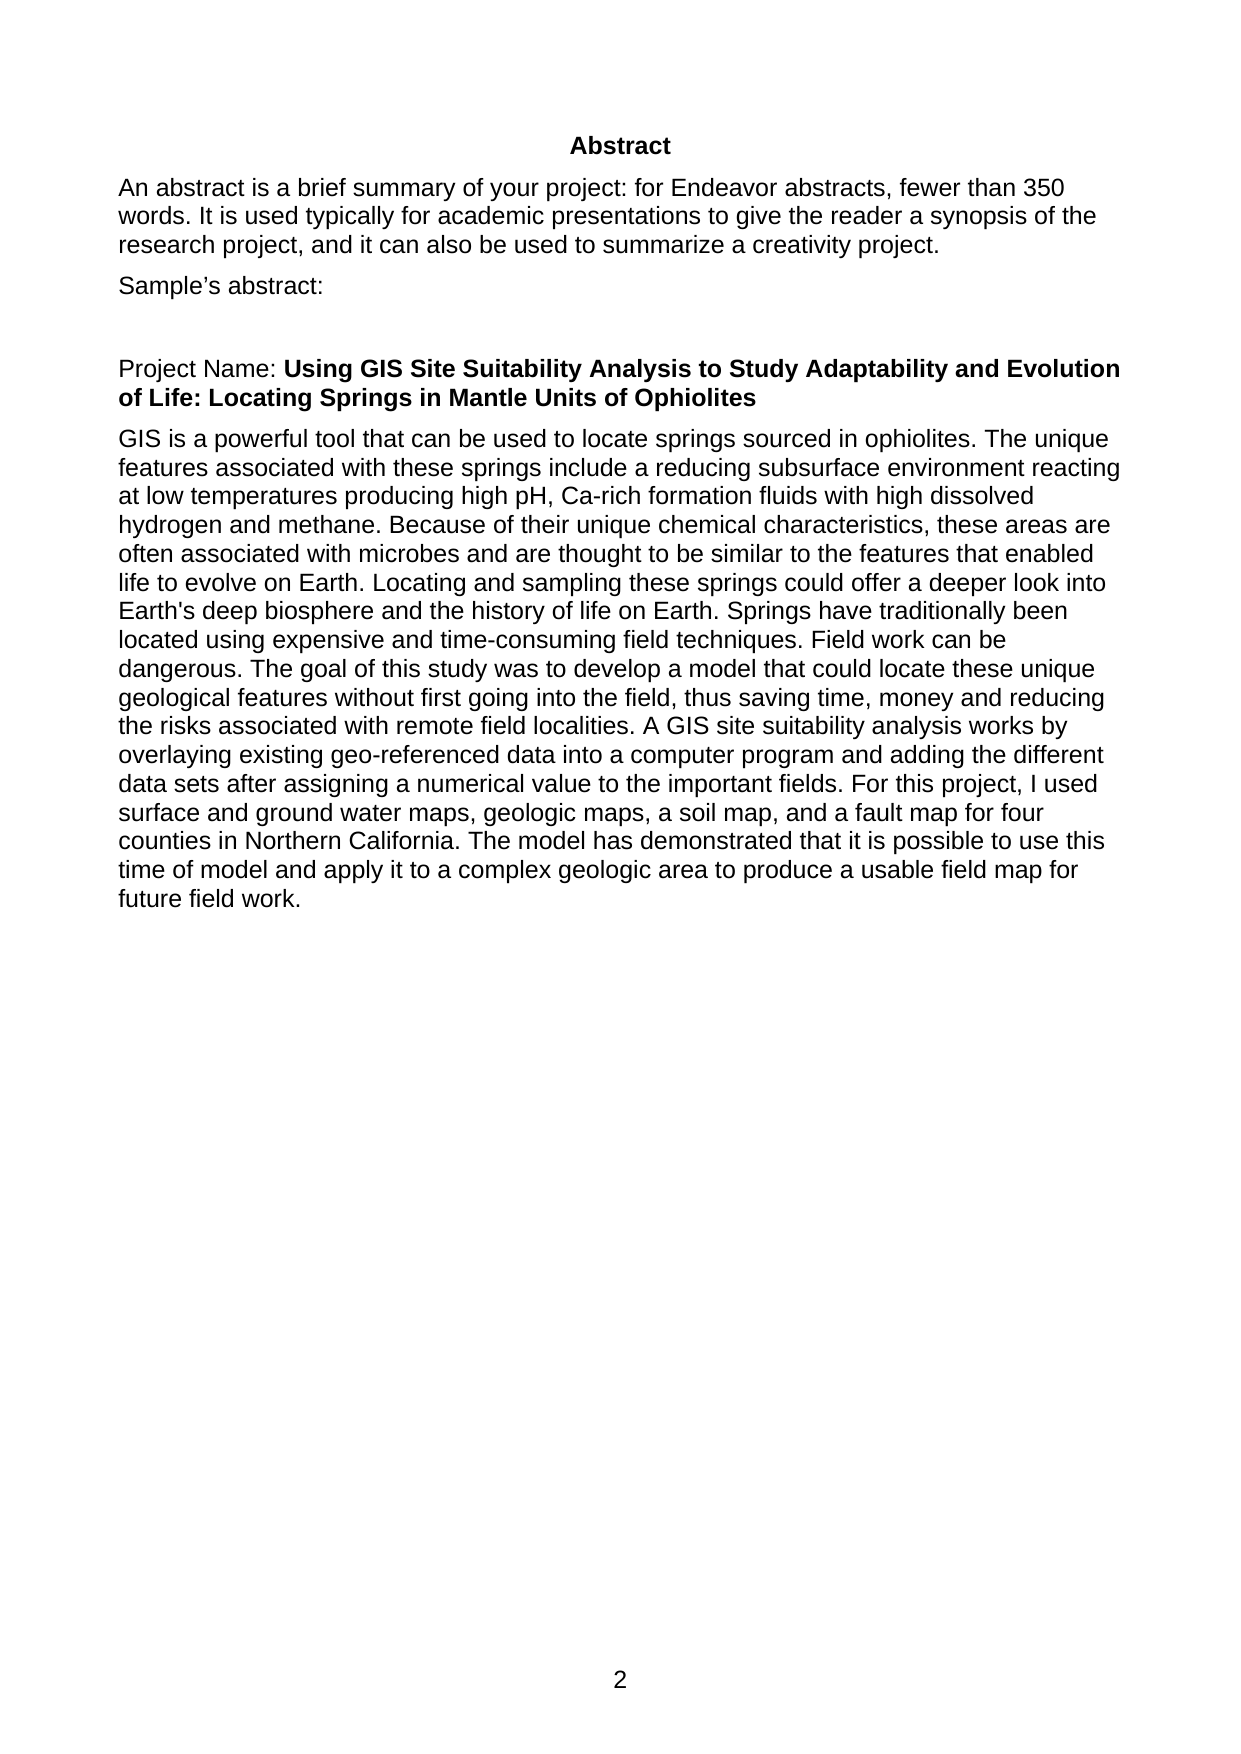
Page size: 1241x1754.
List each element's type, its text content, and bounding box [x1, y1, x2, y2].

text Sample’s abstract: [118, 271, 1122, 300]
text Abstract [118, 131, 1122, 160]
text Project Name: Using GIS Site Suitability Analysis to Study Adaptability and Evolution of Life: Locating Springs in Mantle Units of Ophiolites [118, 354, 1122, 411]
text GIS is a powerful tool that can be used to locate springs sourced in ophiolites. The unique features associated with these springs include a reducing subsurface environment reacting at low temperatures producing high pH, Ca-rich formation fluids with high dissolved hydrogen and methane. Because of their unique chemical characteristics, these areas are often associated with microbes and are thought to be similar to the features that enabled life to evolve on Earth. Locating and sampling these springs could offer a deeper look into Earth's deep biosphere and the history of life on Earth. Springs have traditionally been located using expensive and time-consuming field techniques. Field work can be dangerous. The goal of this study was to develop a model that could locate these unique geological features without first going into the field, thus saving time, money and reducing the risks associated with remote field localities. A GIS site suitability analysis works by overlaying existing geo-referenced data into a computer program and adding the different data sets after assigning a numerical value to the important fields. For this project, I used surface and ground water maps, geologic maps, a soil map, and a fault map for four counties in Northern California. The model has demonstrated that it is possible to use this time of model and apply it to a complex geologic area to produce a usable field map for future field work. [118, 424, 1122, 912]
text An abstract is a brief summary of your project: for Endeavor abstracts, fewer than 350 words. It is used typically for academic presentations to give the reader a synopsis of the research project, and it can also be used to summarize a creativity project. [118, 172, 1122, 259]
